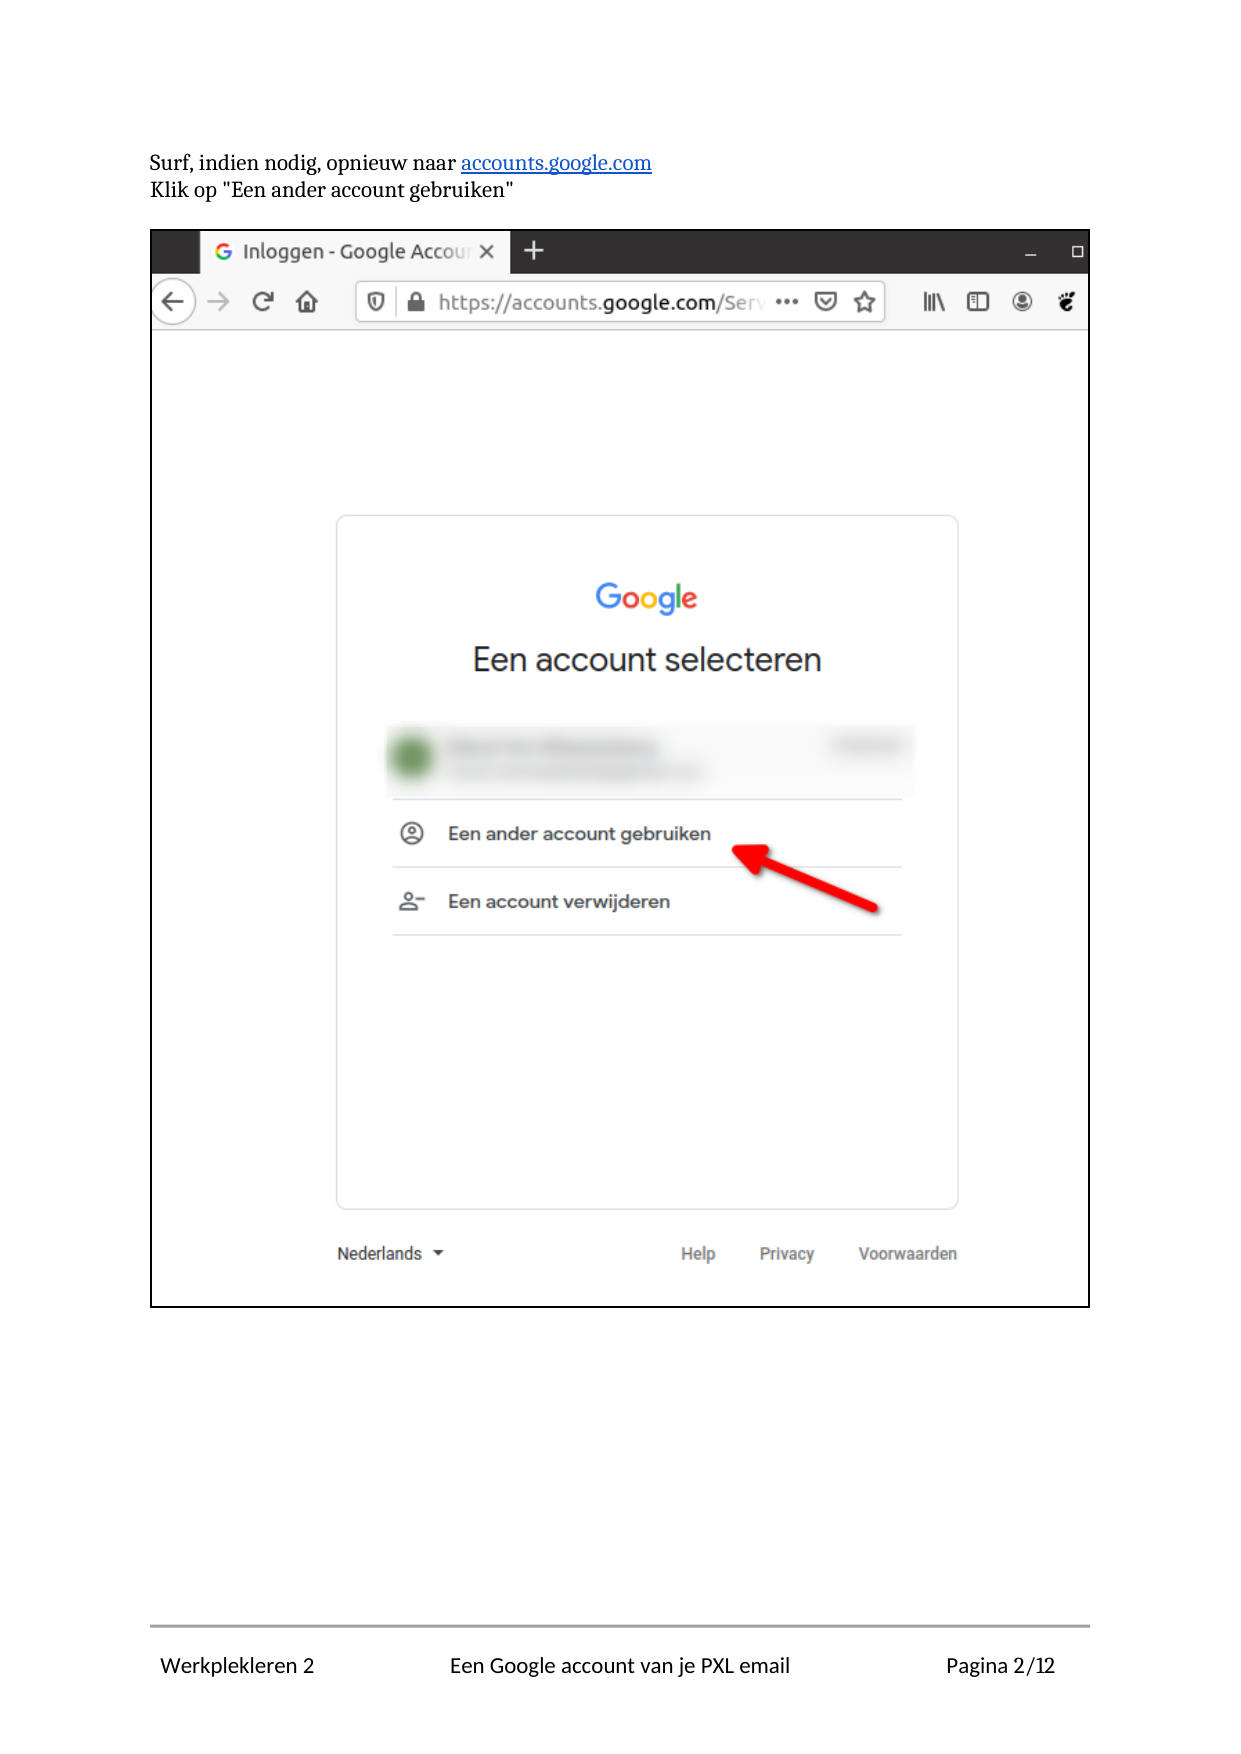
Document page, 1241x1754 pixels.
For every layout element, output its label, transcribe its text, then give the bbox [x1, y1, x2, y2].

picture [152, 231, 1088, 1306]
text Klik op "Een ander account gebruiken" [150, 176, 1090, 203]
text Surf, indien nodig, opnieuw naar accounts.google.com [150, 150, 1090, 176]
